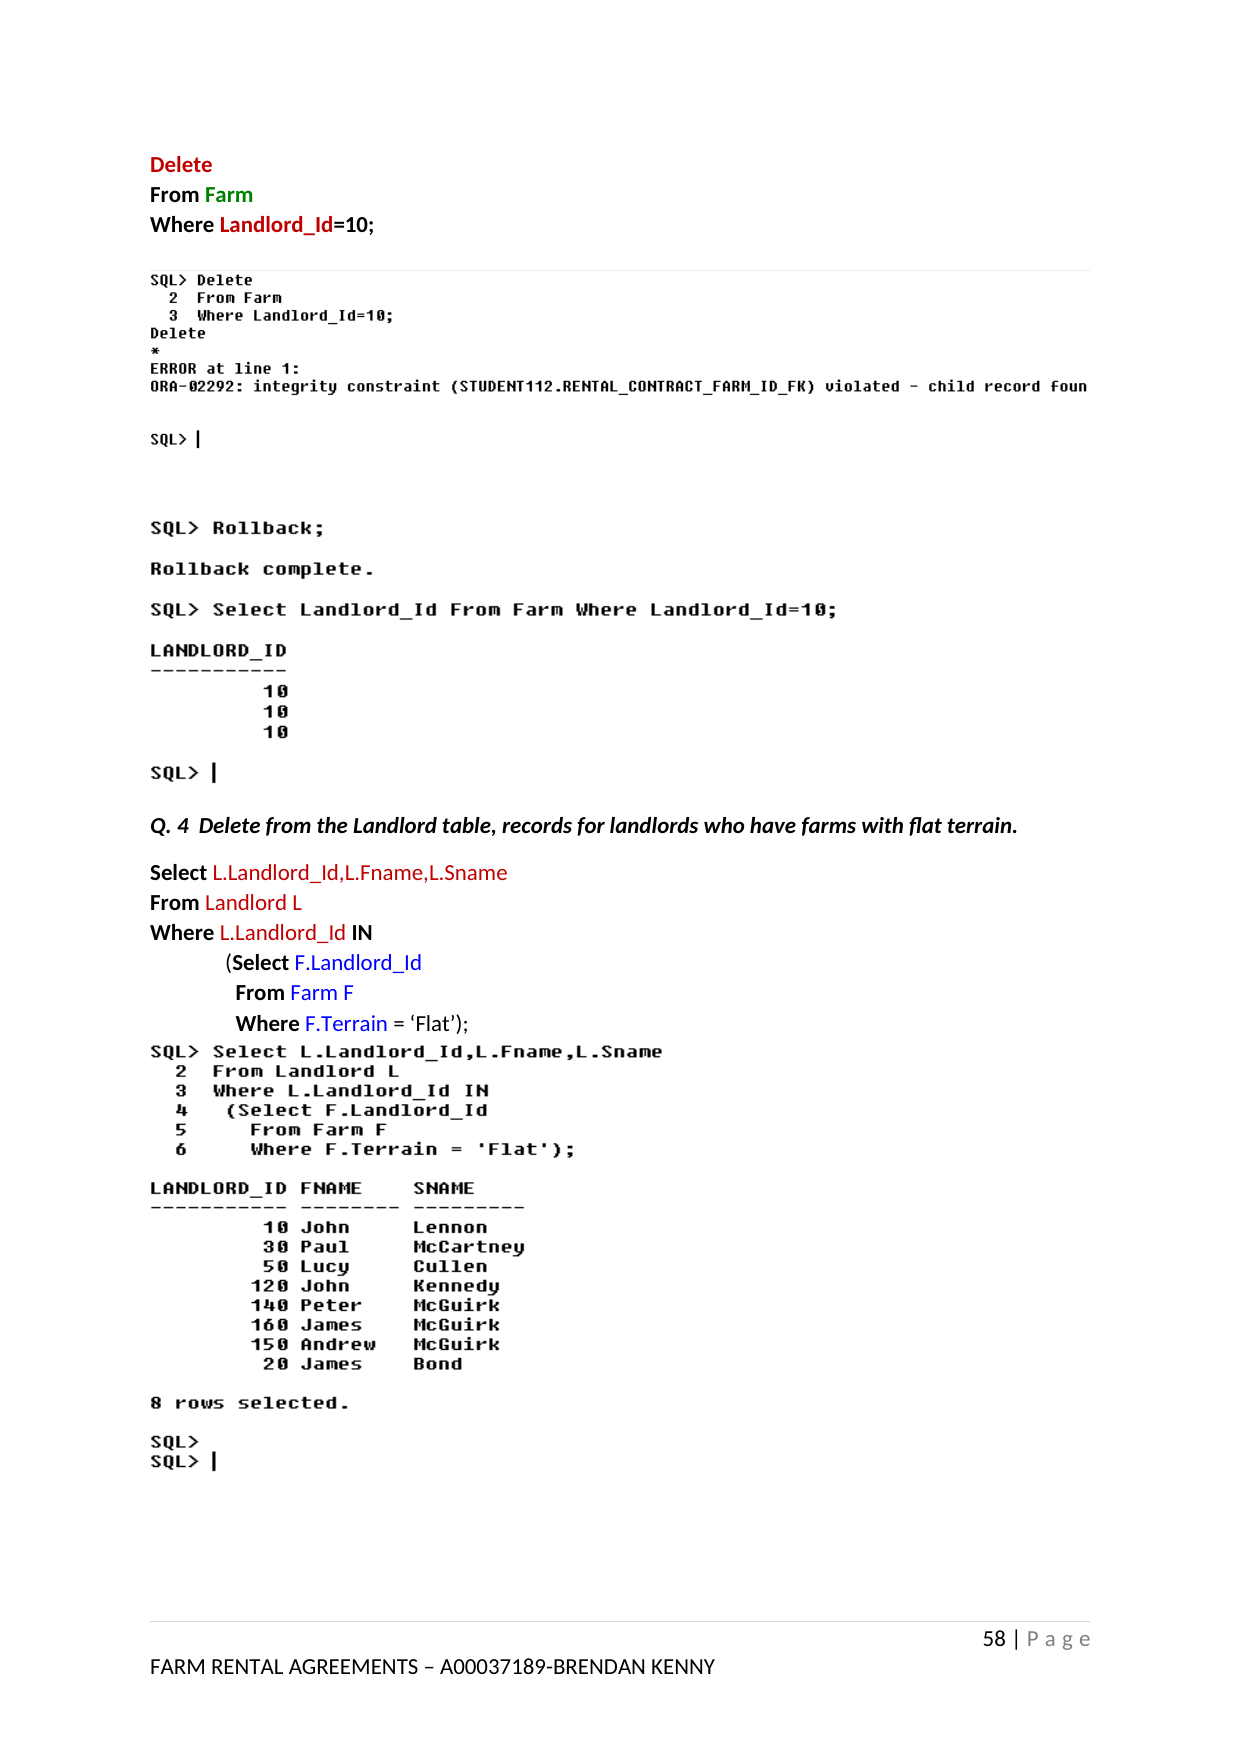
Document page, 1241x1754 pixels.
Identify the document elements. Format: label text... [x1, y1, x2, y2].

text From Landlord L [150, 888, 1090, 916]
text Where Landlord_Id=10; [150, 210, 1090, 238]
text Q. 4 Delete from the Landlord table, records for landlords who have farms with flat terrain. [150, 811, 1090, 839]
picture [150, 1038, 675, 1492]
picture [150, 511, 852, 809]
text (Select F.Landlord_Id [150, 948, 1090, 976]
text Where F.Terrain = ‘Flat’); [150, 1009, 1090, 1037]
text Where L.Landlord_Id IN [150, 918, 1090, 946]
text From Farm [150, 180, 1090, 208]
text Delete [150, 150, 1090, 178]
text From Farm F [150, 978, 1090, 1006]
text Select L.Landlord_Id,L.Fname,L.Sname [150, 858, 1090, 886]
picture [150, 270, 1091, 480]
